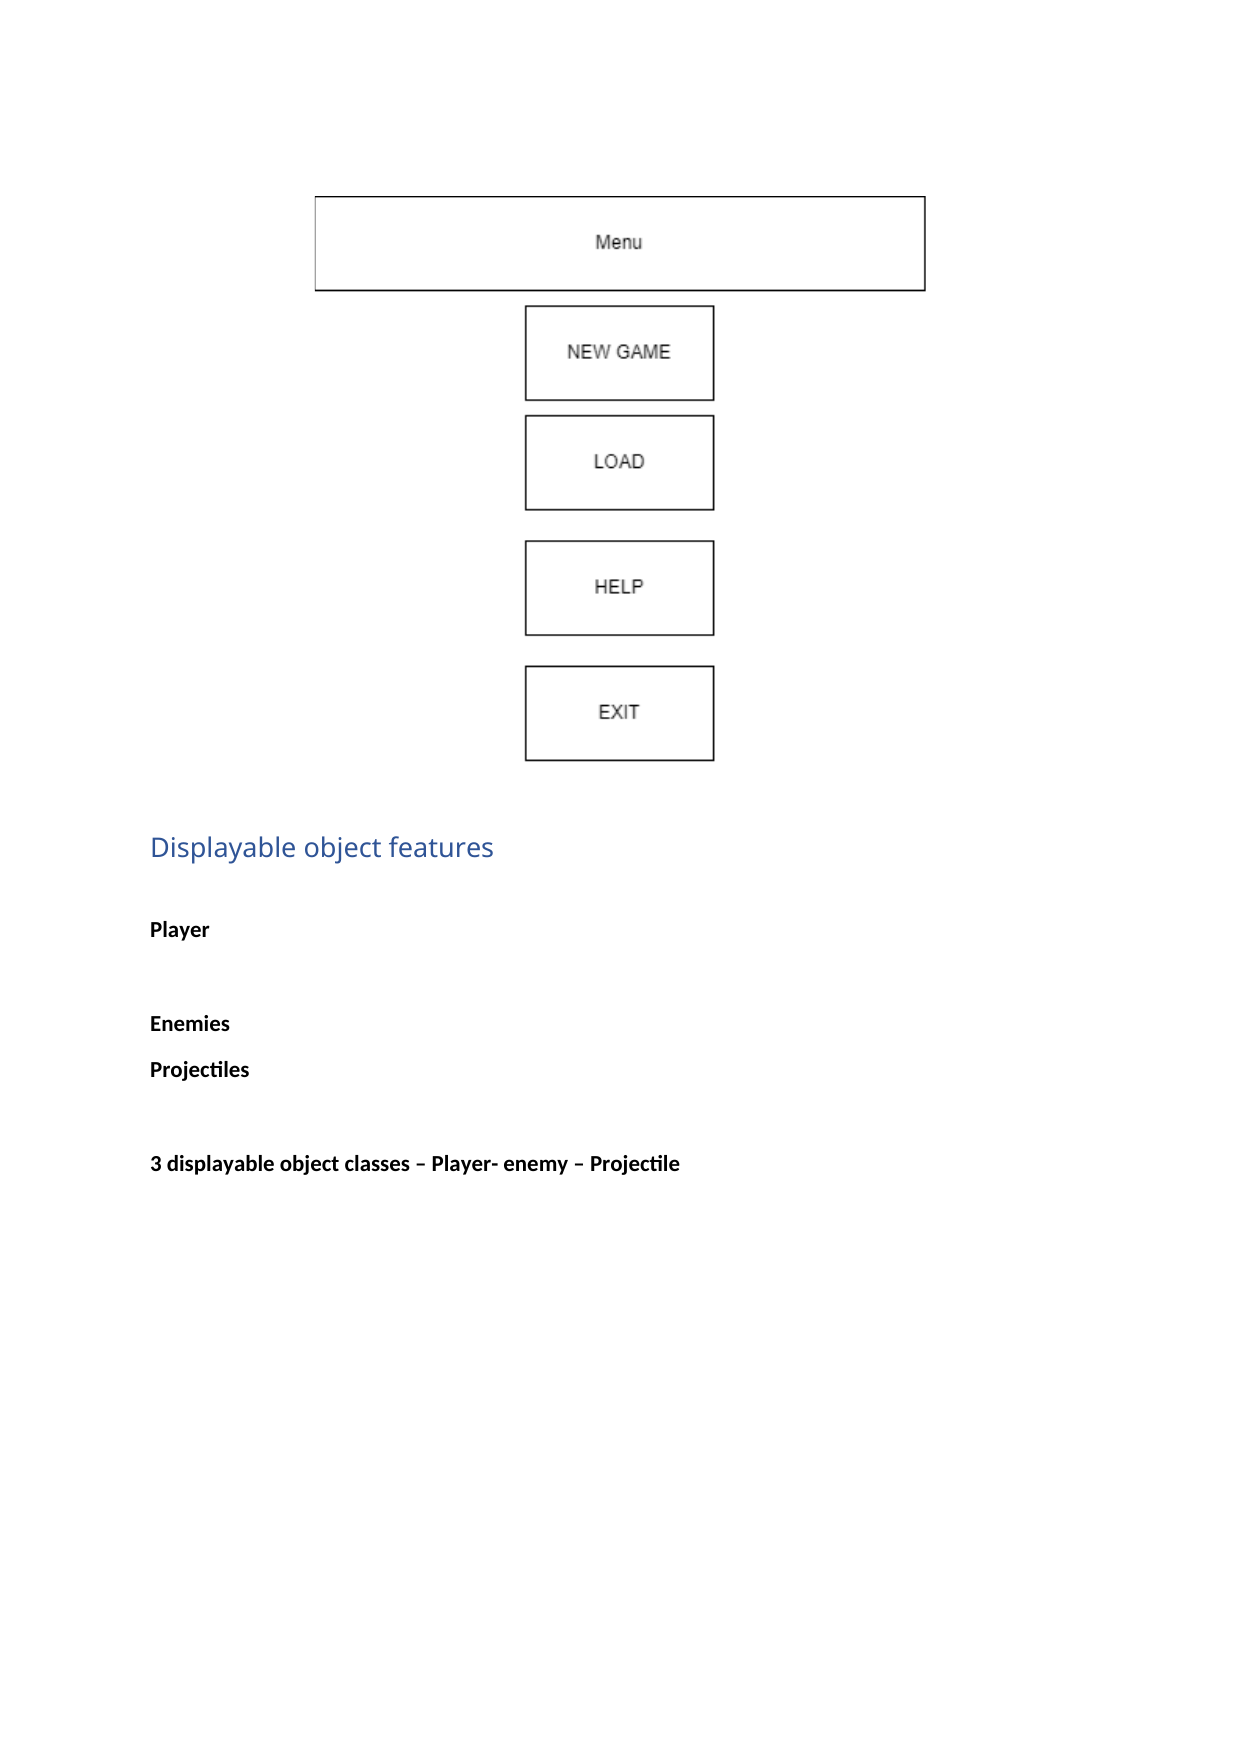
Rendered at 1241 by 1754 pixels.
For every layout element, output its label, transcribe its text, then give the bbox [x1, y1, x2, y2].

text Player [150, 915, 1090, 943]
picture [314, 196, 926, 763]
subtitle Displayable object features [150, 828, 1090, 865]
text Projectiles [150, 1056, 1090, 1083]
text Enemies [150, 1009, 1090, 1037]
text 3 displayable object classes – Player- enemy – Projectile [150, 1149, 1090, 1177]
